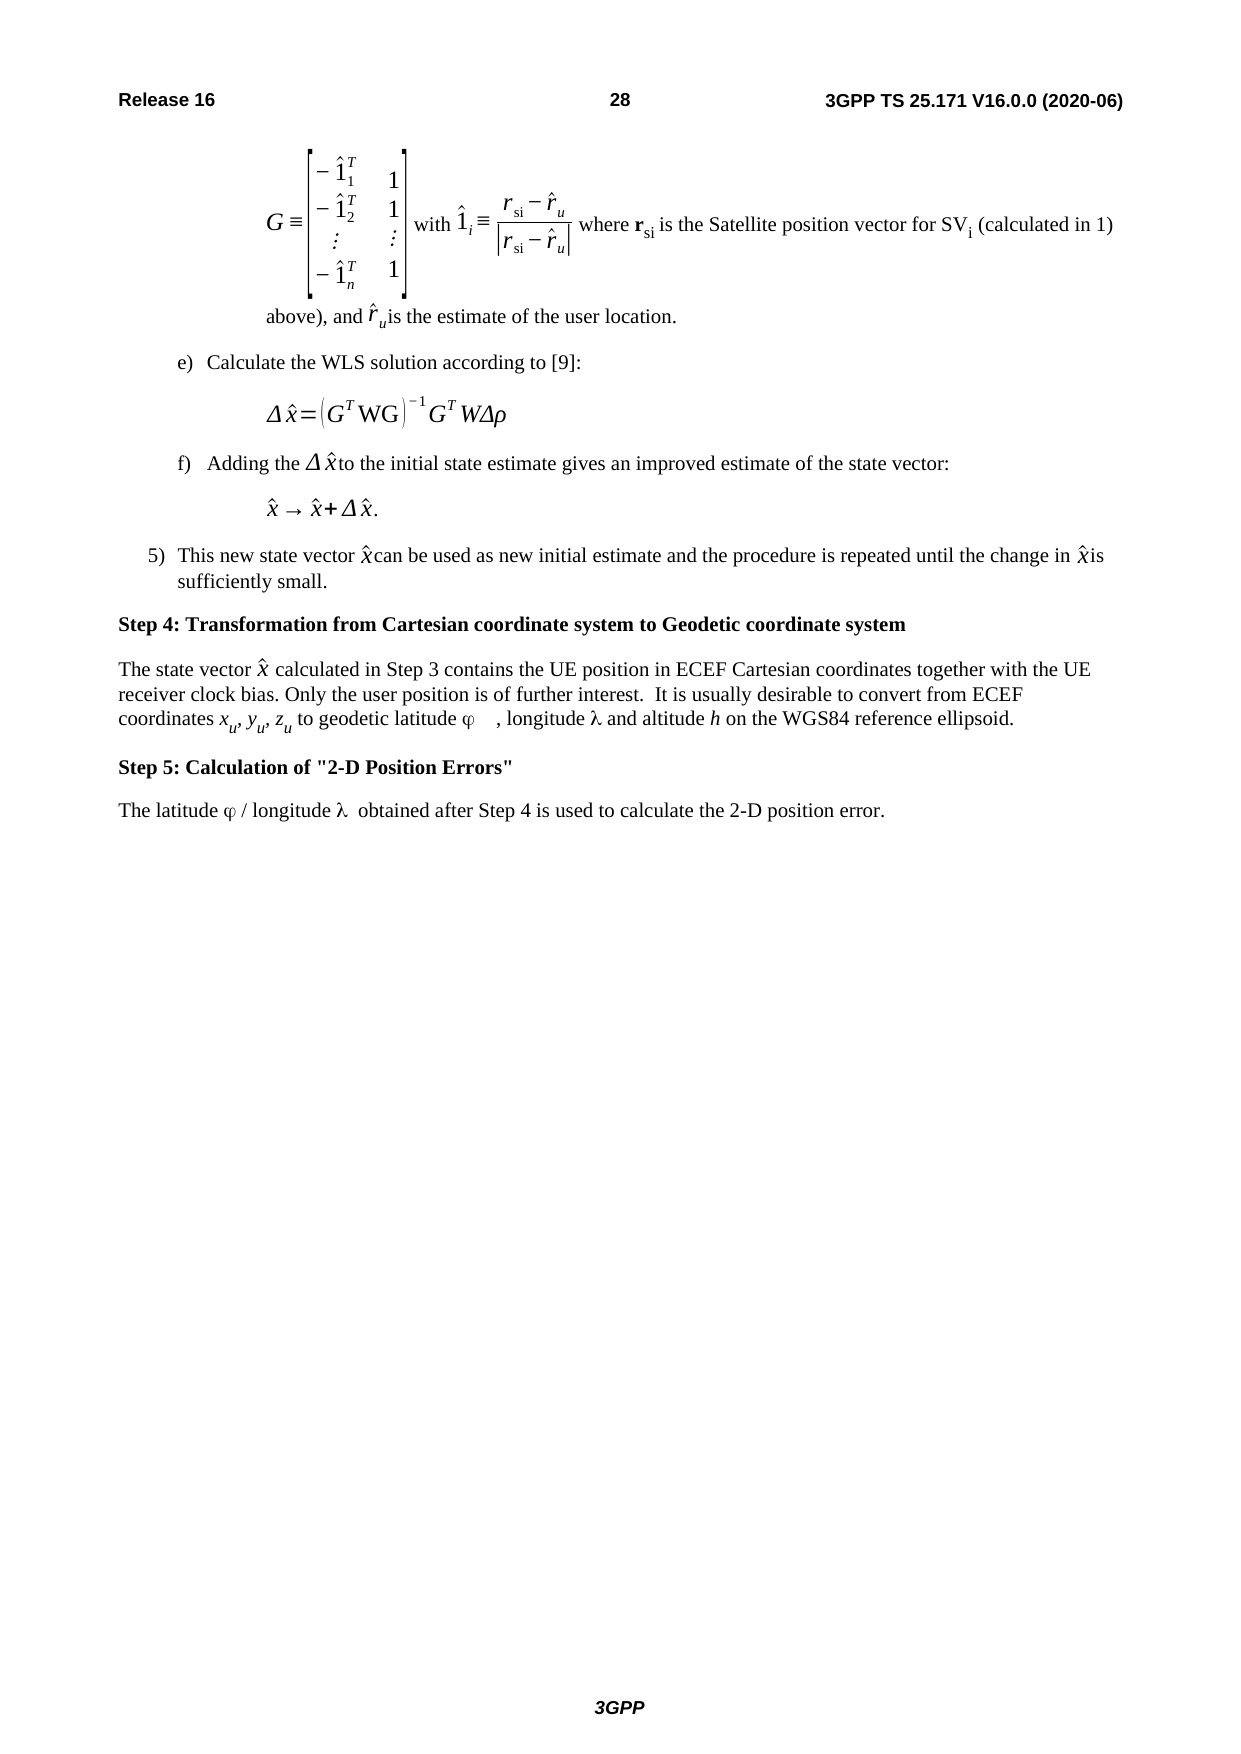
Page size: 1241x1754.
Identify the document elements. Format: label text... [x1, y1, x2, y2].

text with where rsi is the Satellite position vector for SVi (calculated in 1) above), and is the estimate of the user location. [236, 147, 1122, 331]
text . [236, 495, 1122, 523]
text e) Calculate the WLS solution according to [9]: [177, 350, 1122, 374]
text Step 5: Calculation of "2-D Position Errors" [118, 755, 1122, 779]
text f) Adding the to the initial state estimate gives an improved estimate of the state vector: [177, 449, 1122, 476]
text The state vector calculated in Step 3 contains the UE position in ECEF Cartesian coordinates together with the UE receiver clock bias. Only the user position is of further interest. It is usually desirable to convert from ECEF coordinates xu, yu, zu to geodetic latitude  , longitude  and altitude h on the WGS84 reference ellipsoid. [118, 655, 1122, 737]
text The latitude  / longitude obtained after Step 4 is used to calculate the 2-D position error. [118, 798, 1122, 822]
text 5) This new state vector can be used as new initial estimate and the procedure is repeated until the change in is sufficiently small. [148, 541, 1122, 593]
text Step 4: Transformation from Cartesian coordinate system to Geodetic coordinate system [118, 612, 1122, 636]
